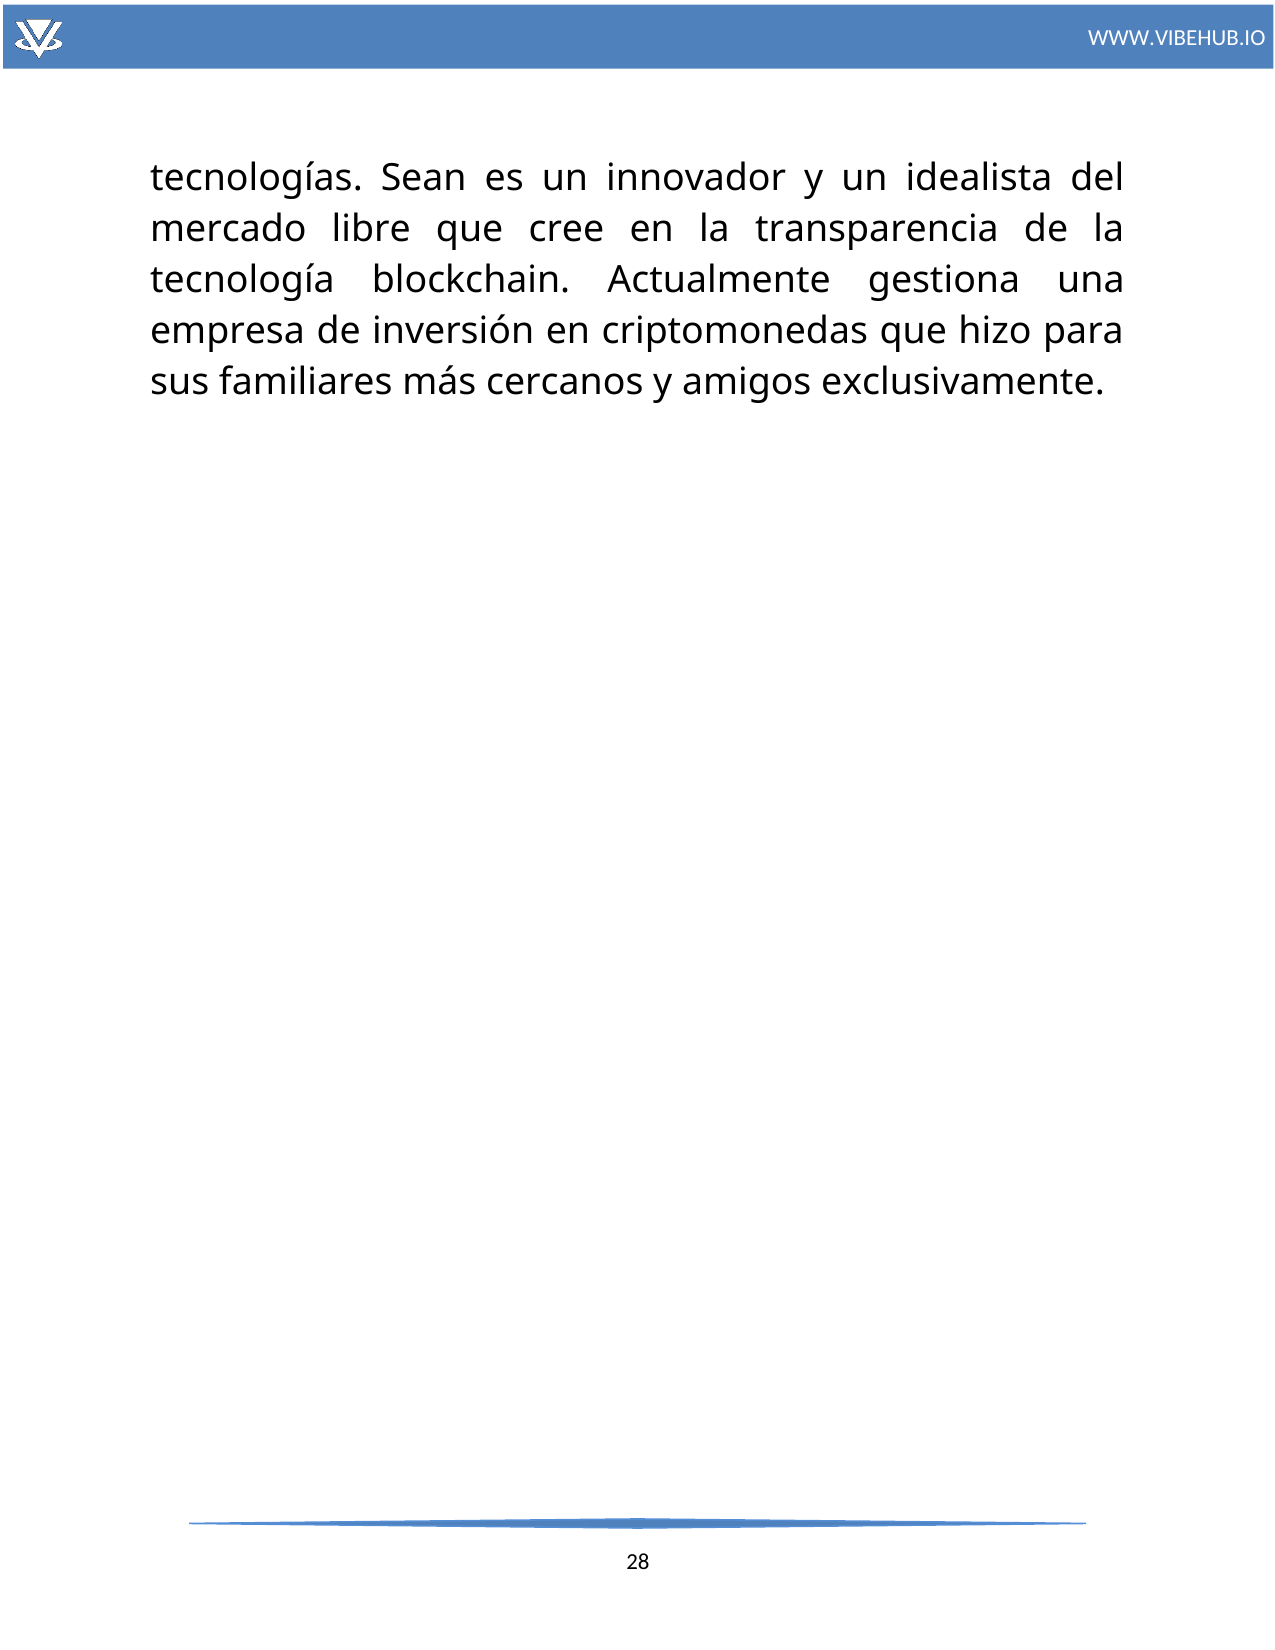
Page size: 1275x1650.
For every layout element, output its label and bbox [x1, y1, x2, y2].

picture [14, 18, 63, 60]
text [150, 150, 1125, 405]
